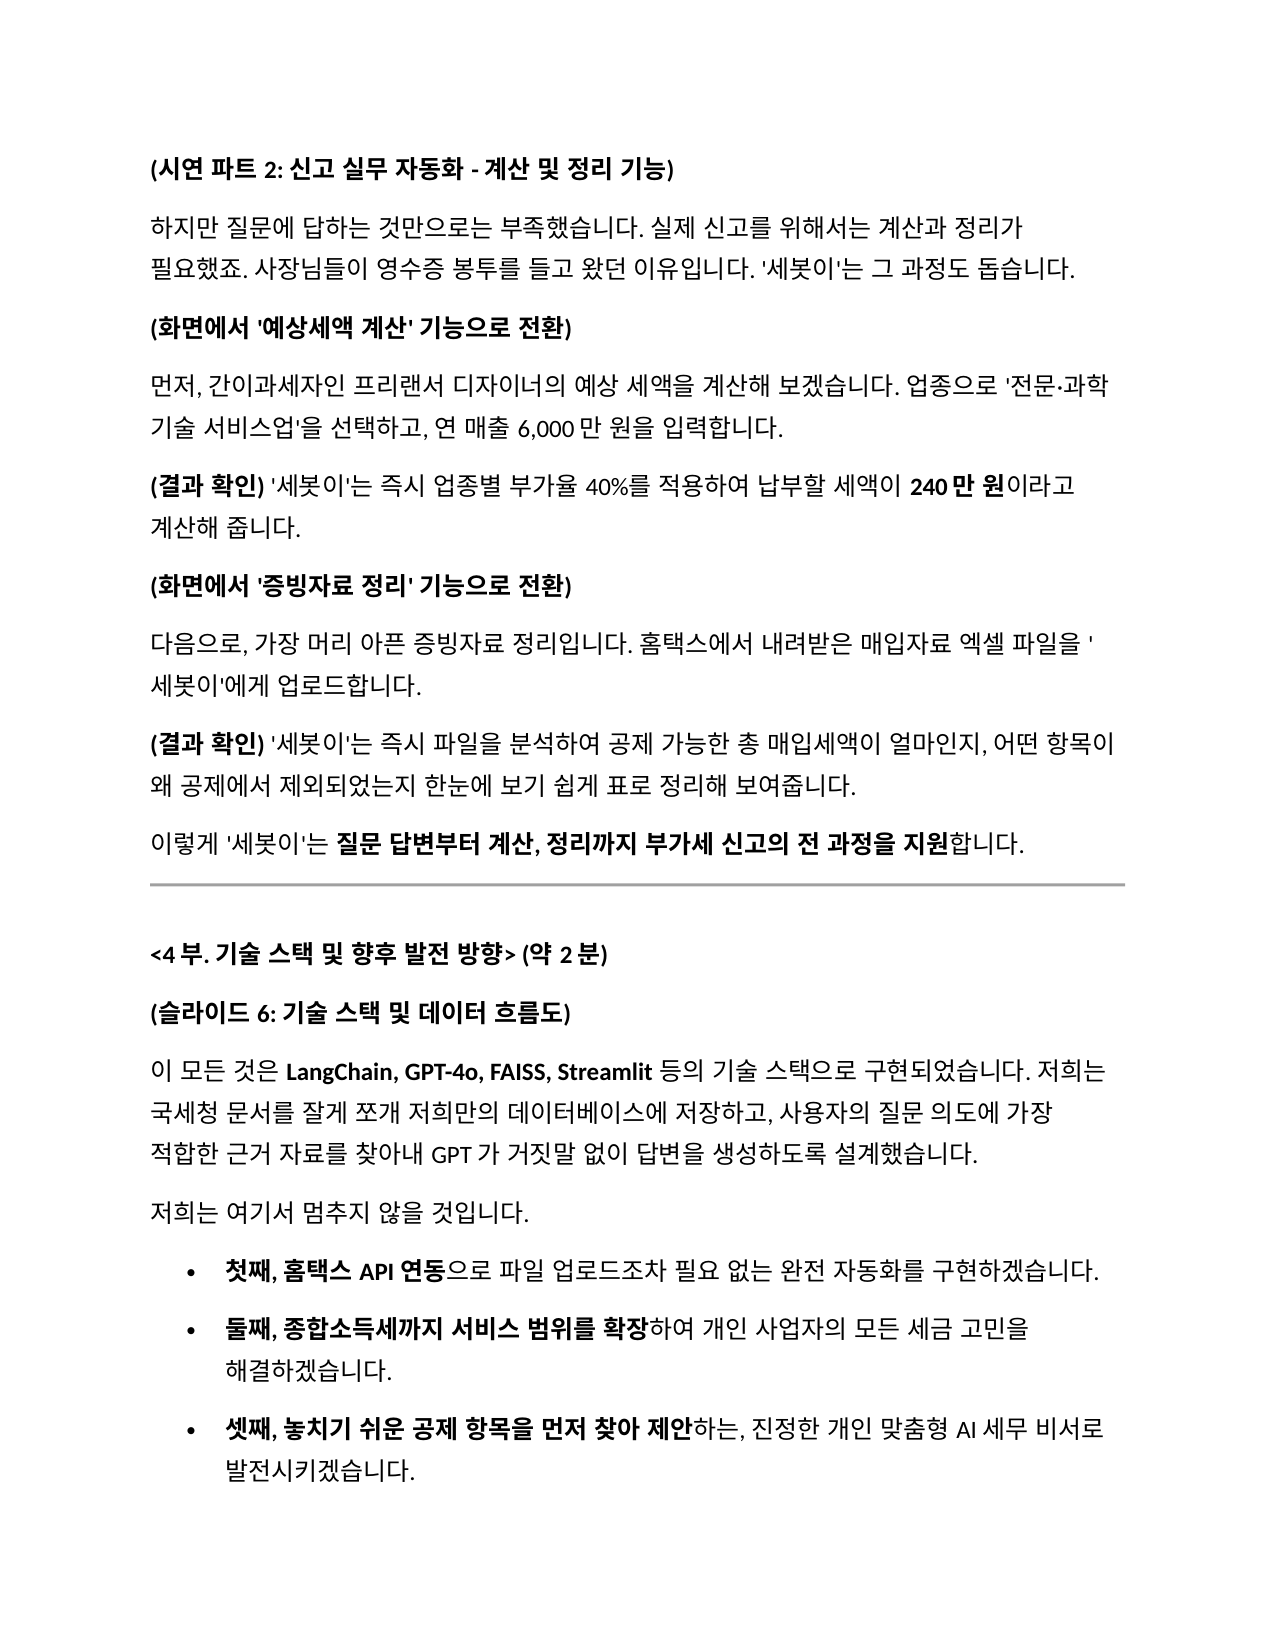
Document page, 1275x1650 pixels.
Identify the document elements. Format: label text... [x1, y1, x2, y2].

text <4부. 기술 스택 및 향후 발전 방향> (약 2분) [150, 935, 1125, 971]
text (결과 확인) '세봇이'는 즉시 파일을 분석하여 공제 가능한 총 매입세액이 얼마인지, 어떤 항목이 왜 공제에서 제외되었는지 한눈에 보기 쉽게 표로 정리해 보여줍니다. [150, 725, 1125, 803]
text 저희는 여기서 멈추지 않을 것입니다. [150, 1193, 1125, 1229]
text 먼저, 간이과세자인 프리랜서 디자이너의 예상 세액을 계산해 보겠습니다. 업종으로 '전문·과학 기술 서비스업'을 선택하고, 연 매출 6,000만 원을 입력합니다. [150, 367, 1125, 444]
text (시연 파트 2: 신고 실무 자동화 - 계산 및 정리 기능) [150, 150, 1125, 186]
text 이렇게 '세봇이'는 질문 답변부터 계산, 정리까지 부가세 신고의 전 과정을 지원합니다. [150, 825, 1125, 861]
text 다음으로, 가장 머리 아픈 증빙자료 정리입니다. 홈택스에서 내려받은 매입자료 엑셀 파일을 '세봇이'에게 업로드합니다. [150, 625, 1125, 703]
list 첫째, 홈택스 API 연동으로 파일 업로드조차 필요 없는 완전 자동화를 구현하겠습니다. [187, 1252, 1125, 1288]
text (화면에서 '예상세액 계산' 기능으로 전환) [150, 308, 1125, 344]
text (슬라이드 6: 기술 스택 및 데이터 흐름도) [150, 993, 1125, 1029]
text 하지만 질문에 답하는 것만으로는 부족했습니다. 실제 신고를 위해서는 계산과 정리가 필요했죠. 사장님들이 영수증 봉투를 들고 왔던 이유입니다. '세봇이'는 그 과정도 돕습니다. [150, 208, 1125, 286]
list 셋째, 놓치기 쉬운 공제 항목을 먼저 찾아 제안하는, 진정한 개인 맞춤형 AI 세무 비서로 발전시키겠습니다. [187, 1410, 1125, 1488]
list 둘째, 종합소득세까지 서비스 범위를 확장하여 개인 사업자의 모든 세금 고민을 해결하겠습니다. [187, 1310, 1125, 1388]
text 이 모든 것은 LangChain, GPT-4o, FAISS, Streamlit 등의 기술 스택으로 구현되었습니다. 저희는 국세청 문서를 잘게 쪼개 저희만의 데이터베이스에 저장하고, 사용자의 질문 의도에 가장 적합한 근거 자료를 찾아내 GPT가 거짓말 없이 답변을 생성하도록 설계했습니다. [150, 1052, 1125, 1171]
text (결과 확인) '세봇이'는 즉시 업종별 부가율 40%를 적용하여 납부할 세액이 240만 원이라고 계산해 줍니다. [150, 467, 1125, 544]
text (화면에서 '증빙자료 정리' 기능으로 전환) [150, 567, 1125, 603]
